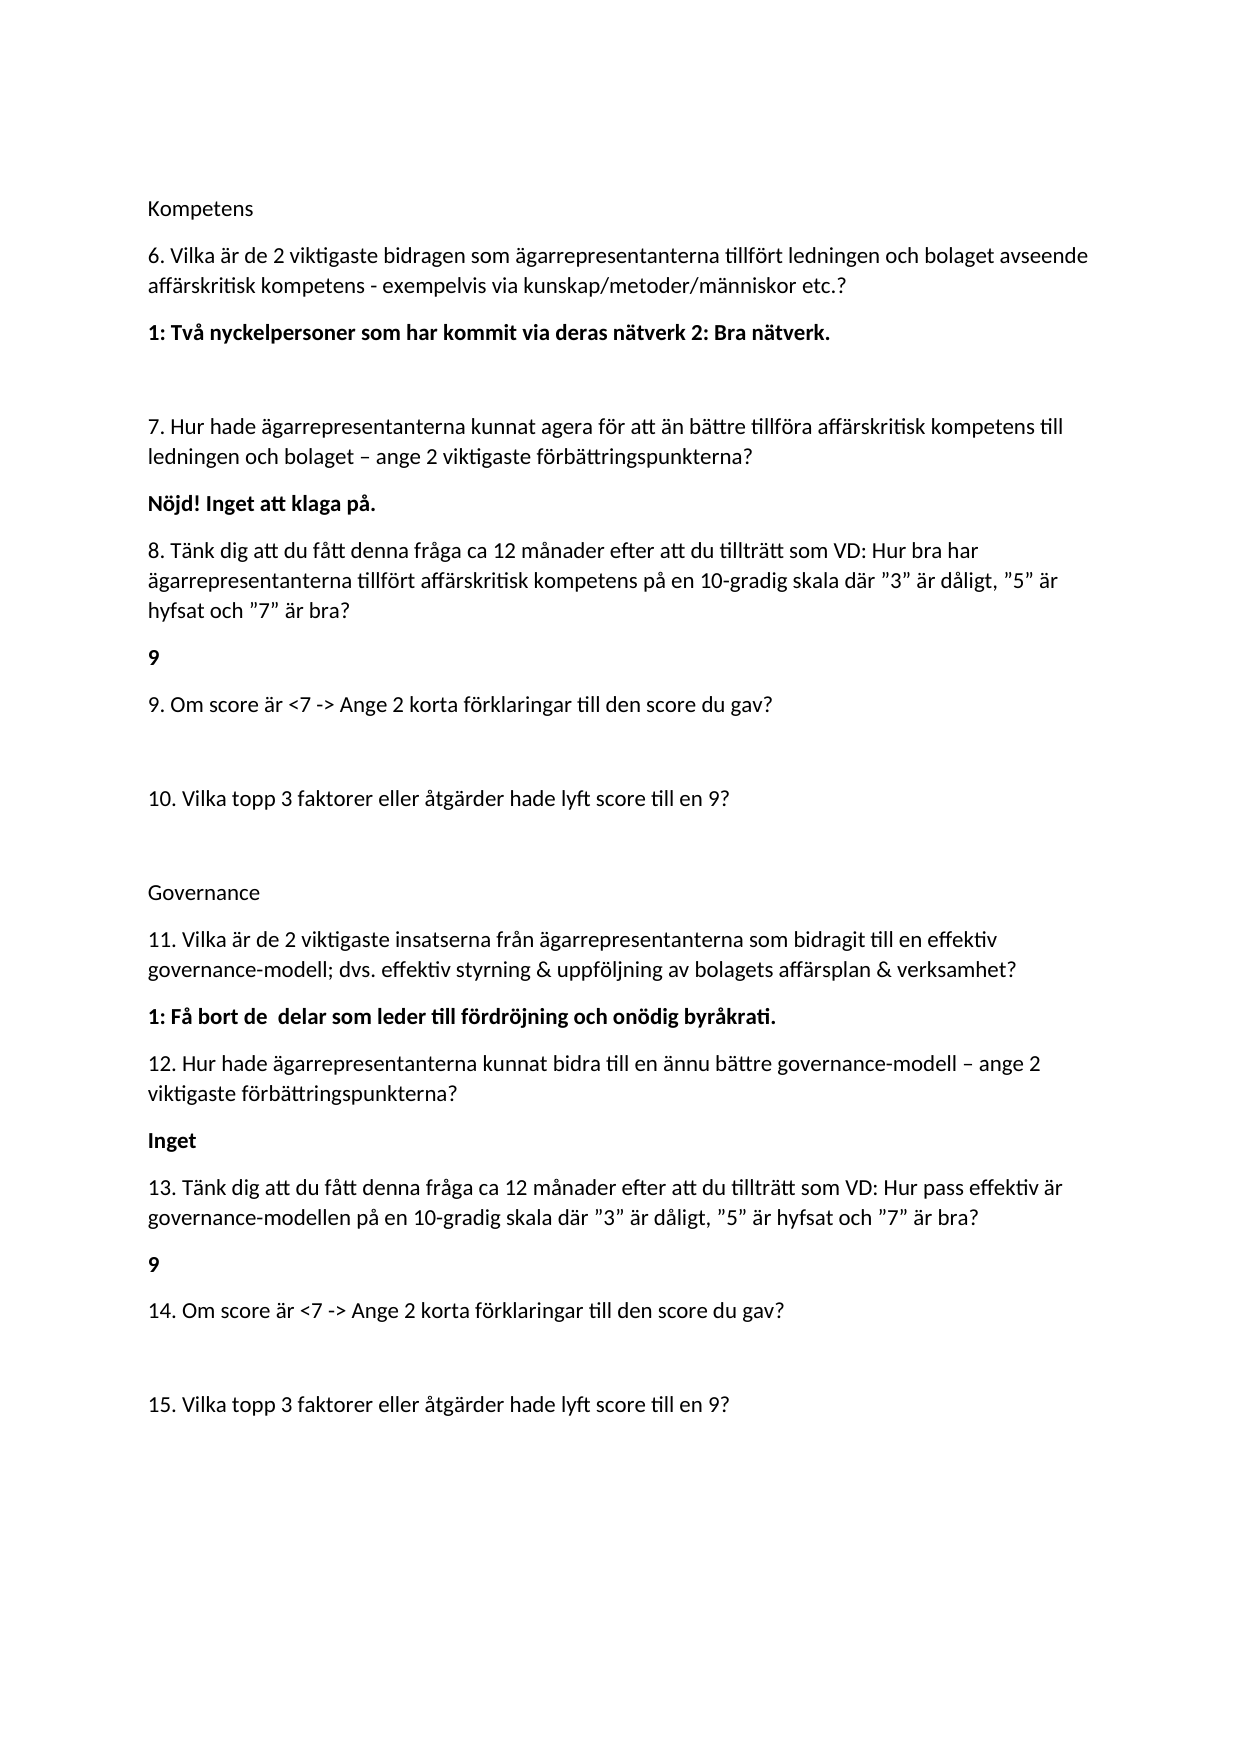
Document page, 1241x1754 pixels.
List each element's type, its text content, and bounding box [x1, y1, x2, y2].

text 7. Hur hade ägarrepresentanterna kunnat agera för att än bättre tillföra affärskritisk kompetens till ledningen och bolaget – ange 2 viktigaste förbättringspunkterna? [148, 412, 1093, 470]
text Nöjd! Inget att klaga på. [148, 489, 1093, 517]
text 9. Om score är <7 -> Ange 2 korta förklaringar till den score du gav? [148, 690, 1093, 718]
text 10. Vilka topp 3 faktorer eller åtgärder hade lyft score till en 9? [148, 784, 1093, 812]
text 9 [148, 643, 1093, 671]
text 15. Vilka topp 3 faktorer eller åtgärder hade lyft score till en 9? [148, 1390, 1093, 1418]
text 14. Om score är <7 -> Ange 2 korta förklaringar till den score du gav? [148, 1297, 1093, 1324]
text 1: Få bort de delar som leder till fördröjning och onödig byråkrati. [148, 1002, 1093, 1030]
text 11. Vilka är de 2 viktigaste insatserna från ägarrepresentanterna som bidragit till en effektiv governance-modell; dvs. effektiv styrning & uppföljning av bolagets affärsplan & verksamhet? [148, 925, 1093, 983]
text 1: Två nyckelpersoner som har kommit via deras nätverk 2: Bra nätverk. [148, 318, 1093, 346]
text 6. Vilka är de 2 viktigaste bidragen som ägarrepresentanterna tillfört ledningen och bolaget avseende affärskritisk kompetens - exempelvis via kunskap/metoder/människor etc.? [148, 241, 1093, 299]
text Governance [148, 878, 1093, 906]
text 12. Hur hade ägarrepresentanterna kunnat bidra till en ännu bättre governance-modell – ange 2 viktigaste förbättringspunkterna? [148, 1049, 1093, 1107]
text 9 [148, 1250, 1093, 1278]
text 8. Tänk dig att du fått denna fråga ca 12 månader efter att du tillträtt som VD: Hur bra har ägarrepresentanterna tillfört affärskritisk kompetens på en 10-gradig skala där ”3” är dåligt, ”5” är hyfsat och ”7” är bra? [148, 536, 1093, 624]
text Kompetens [148, 194, 1093, 222]
text 13. Tänk dig att du fått denna fråga ca 12 månader efter att du tillträtt som VD: Hur pass effektiv är governance-modellen på en 10-gradig skala där ”3” är dåligt, ”5” är hyfsat och ”7” är bra? [148, 1173, 1093, 1231]
text Inget [148, 1126, 1093, 1154]
